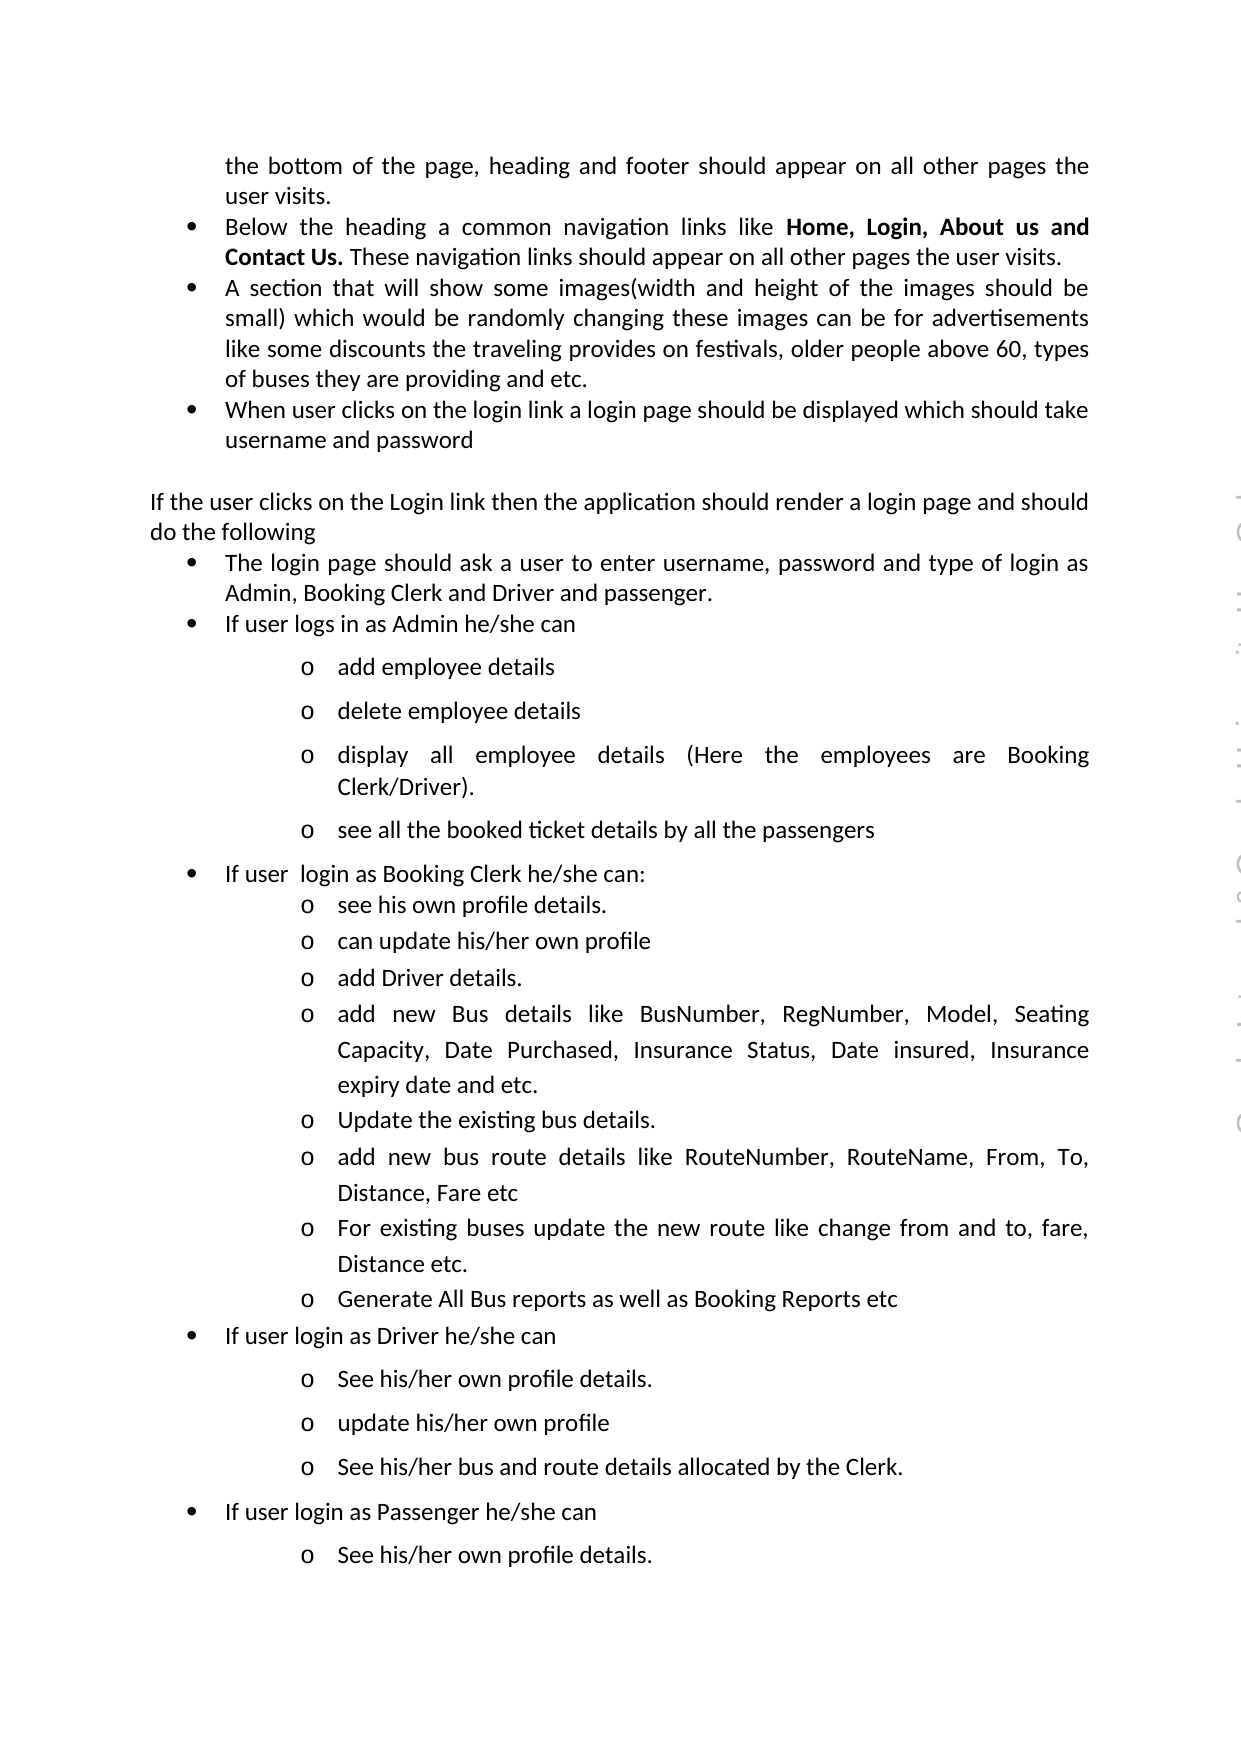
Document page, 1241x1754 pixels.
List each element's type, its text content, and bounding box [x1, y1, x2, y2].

list add new bus route details like RouteNumber, RouteName, From, To, Distance, Fare etc [300, 1141, 1090, 1208]
list If user login as Driver he/she can [187, 1320, 1090, 1351]
list delete employee details [300, 695, 1090, 727]
list A section that will show some images(width and height of the images should be small) which would be randomly changing these images can be for advertisements like some discounts the traveling provides on festivals, older people above 60, types of buses they are providing and etc. [187, 272, 1090, 394]
list See his/her own profile details. [300, 1363, 1090, 1395]
list can update his/her own profile [300, 925, 1090, 957]
list add new Bus details like BusNumber, RegNumber, Model, Seating Capacity, Date Purchased, Insurance Status, Date insured, Insurance expiry date and etc. [300, 998, 1090, 1100]
list add employee details [300, 651, 1090, 683]
list Below the heading a common navigation links like Home, Login, About us and Contact Us. These navigation links should appear on all other pages the user visits. [187, 211, 1090, 272]
list see his own profile details. [300, 889, 1090, 921]
list When user clicks on the login link a login page should be displayed which should take username and password [187, 394, 1090, 455]
list See his/her own profile details. [300, 1539, 1090, 1571]
list Generate All Bus reports as well as Booking Reports etc [300, 1283, 1090, 1315]
list Update the existing bus details. [300, 1104, 1090, 1136]
list The login page should ask a user to enter username, password and type of login as Admin, Booking Clerk and Driver and passenger. [187, 547, 1090, 608]
list If user login as Passenger he/she can [187, 1496, 1090, 1526]
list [187, 150, 1090, 211]
text If the user clicks on the Login link then the application should render a login page and should do the following [150, 486, 1090, 547]
list see all the booked ticket details by all the passengers [300, 814, 1090, 846]
list For existing buses update the new route like change from and to, fare, Distance etc. [300, 1212, 1090, 1279]
list add Driver details. [300, 962, 1090, 994]
list If user login as Booking Clerk he/she can: [187, 858, 1090, 889]
list See his/her bus and route details allocated by the Clerk. [300, 1452, 1090, 1483]
list If user logs in as Admin he/she can [187, 608, 1090, 638]
list update his/her own profile [300, 1407, 1090, 1439]
list display all employee details (Here the employees are Booking Clerk/Driver). [300, 739, 1090, 802]
